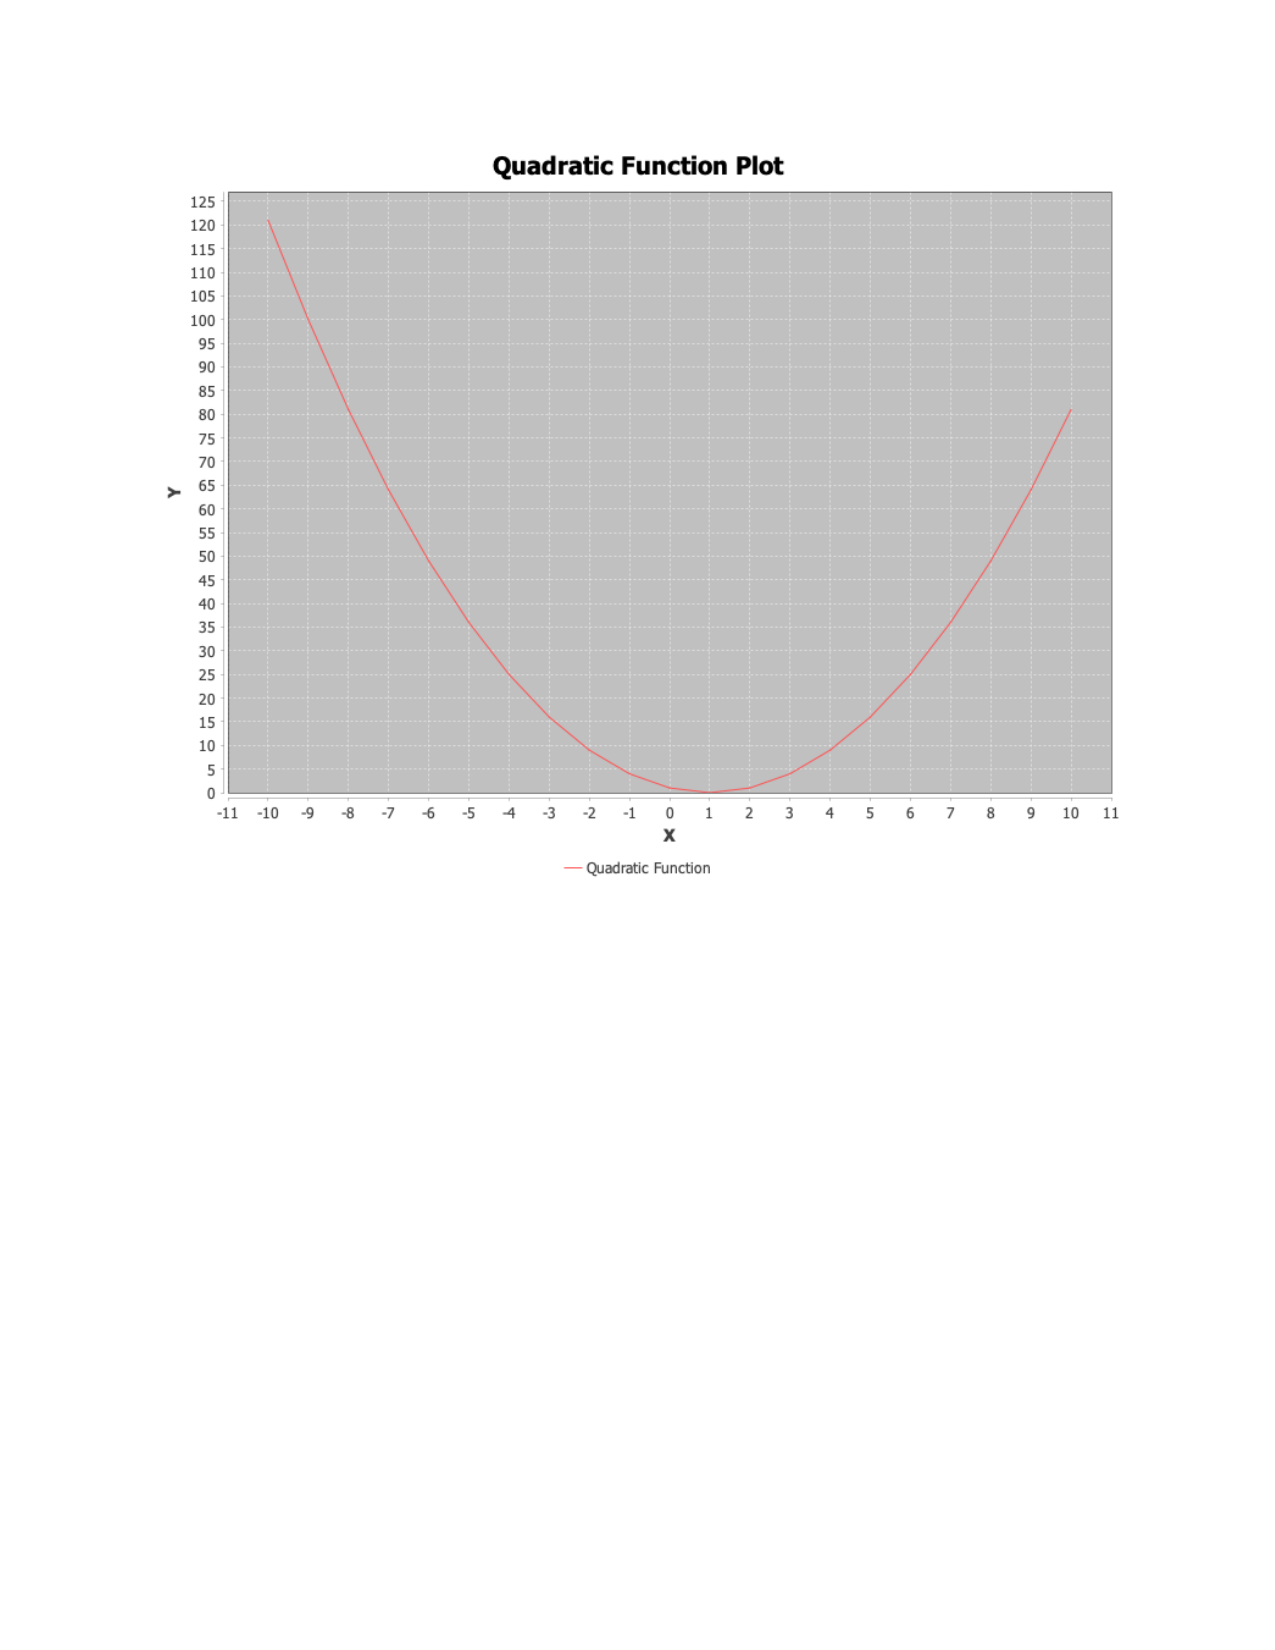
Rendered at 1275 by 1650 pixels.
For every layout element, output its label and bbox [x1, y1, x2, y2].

picture [150, 150, 1125, 882]
